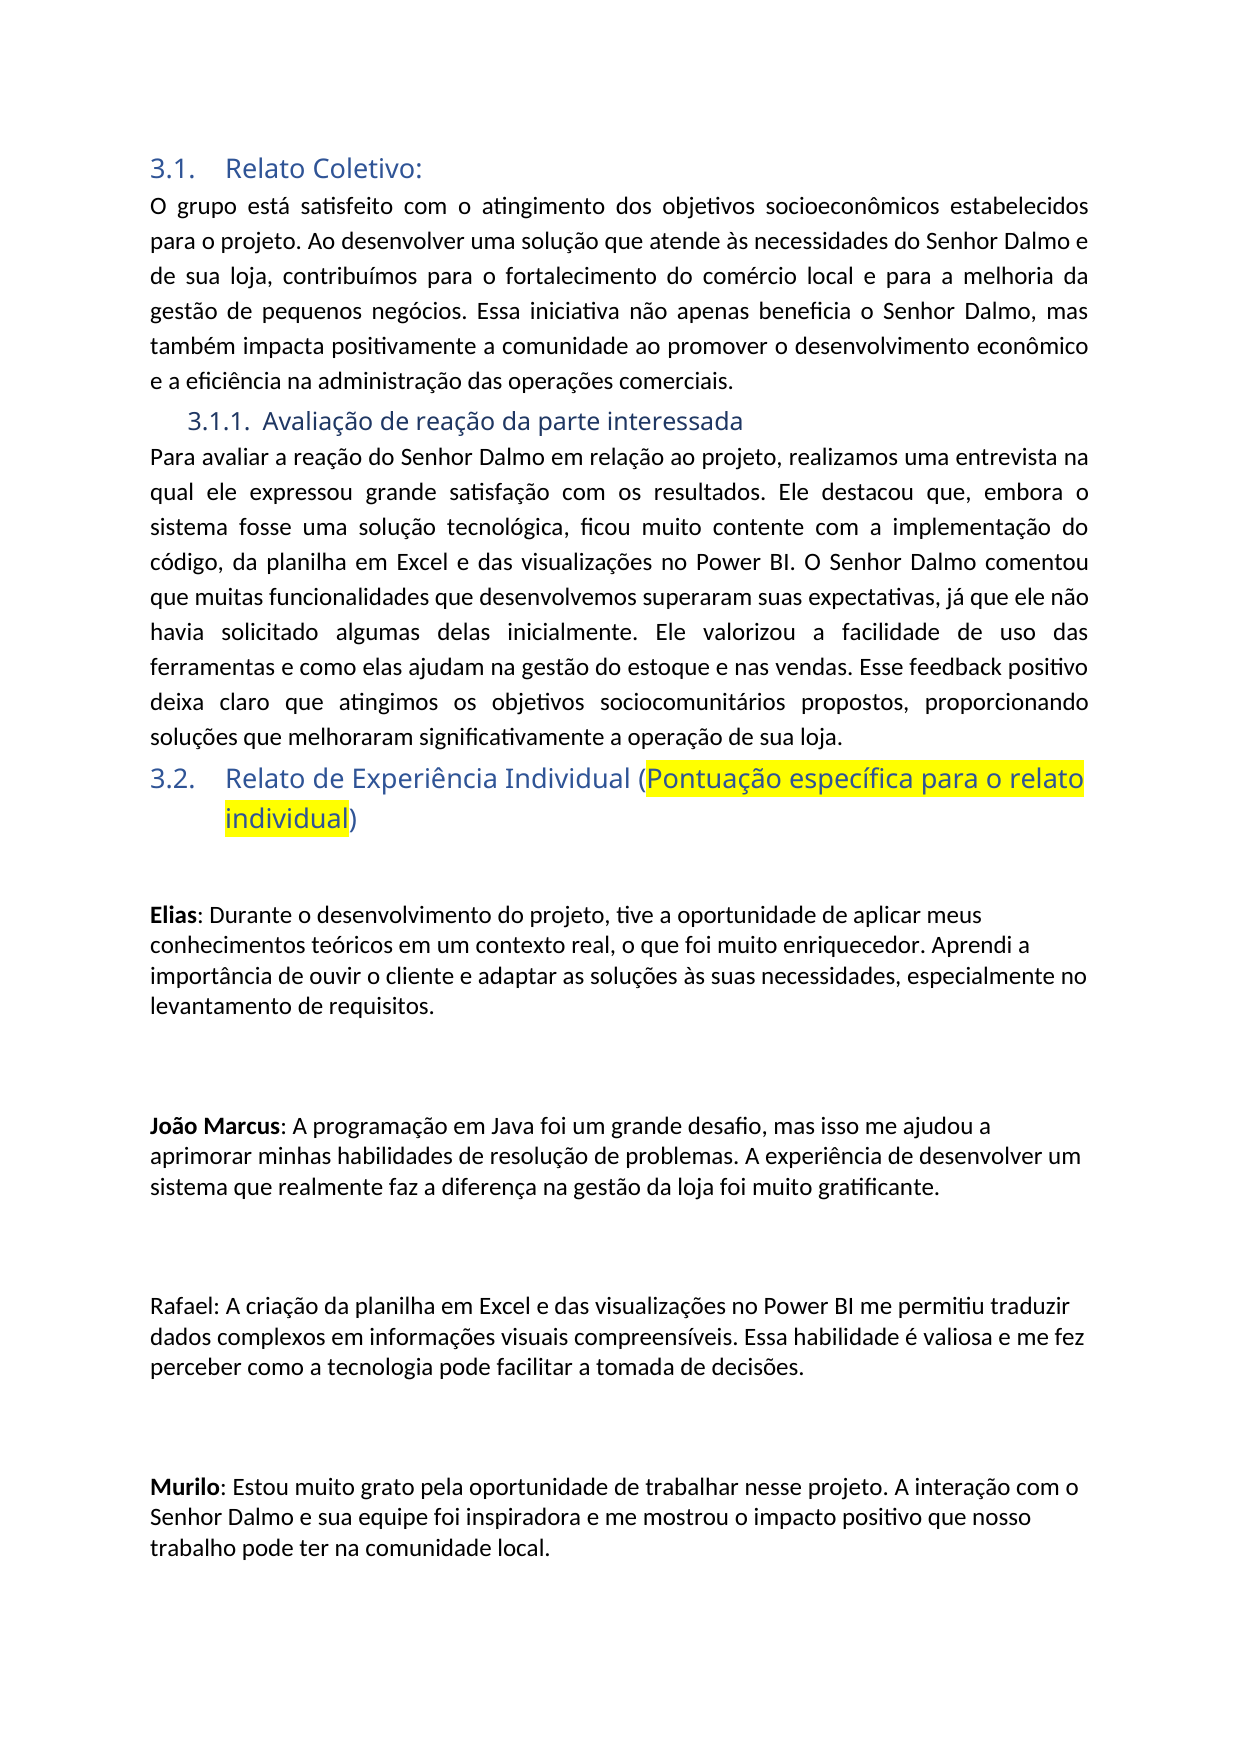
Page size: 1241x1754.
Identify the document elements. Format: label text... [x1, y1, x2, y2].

text João Marcus: A programação em Java foi um grande desafio, mas isso me ajudou a aprimorar minhas habilidades de resolução de problemas. A experiência de desenvolver um sistema que realmente faz a diferença na gestão da loja foi muito gratificante. [150, 1110, 1090, 1201]
text Rafael: A criação da planilha em Excel e das visualizações no Power BI me permitiu traduzir dados complexos em informações visuais compreensíveis. Essa habilidade é valiosa e me fez perceber como a tecnologia pode facilitar a tomada de decisões. [150, 1290, 1090, 1382]
subtitle Relato de Experiência Individual (Pontuação específica para o relato individual) [150, 760, 1090, 837]
subtitle Relato Coletivo: [150, 150, 1090, 187]
text Elias: Durante o desenvolvimento do projeto, tive a oportunidade de aplicar meus conhecimentos teóricos em um contexto real, o que foi muito enriquecedor. Aprendi a importância de ouvir o cliente e adaptar as soluções às suas necessidades, especialmente no levantamento de requisitos. [150, 899, 1090, 1021]
subtitle Avaliação de reação da parte interessada [187, 404, 1090, 438]
text O grupo está satisfeito com o atingimento dos objetivos socioeconômicos estabelecidos para o projeto. Ao desenvolver uma solução que atende às necessidades do Senhor Dalmo e de sua loja, contribuímos para o fortalecimento do comércio local e para a melhoria da gestão de pequenos negócios. Essa iniciativa não apenas beneficia o Senhor Dalmo, mas também impacta positivamente a comunidade ao promover o desenvolvimento econômico e a eficiência na administração das operações comerciais. [150, 190, 1090, 395]
text Para avaliar a reação do Senhor Dalmo em relação ao projeto, realizamos uma entrevista na qual ele expressou grande satisfação com os resultados. Ele destacou que, embora o sistema fosse uma solução tecnológica, ficou muito contente com a implementação do código, da planilha em Excel e das visualizações no Power BI. O Senhor Dalmo comentou que muitas funcionalidades que desenvolvemos superaram suas expectativas, já que ele não havia solicitado algumas delas inicialmente. Ele valorizou a facilidade de uso das ferramentas e como elas ajudam na gestão do estoque e nas vendas. Esse feedback positivo deixa claro que atingimos os objetivos sociocomunitários propostos, proporcionando soluções que melhoraram significativamente a operação de sua loja. [150, 441, 1090, 751]
text Murilo: Estou muito grato pela oportunidade de trabalhar nesse projeto. A interação com o Senhor Dalmo e sua equipe foi inspiradora e me mostrou o impacto positivo que nosso trabalho pode ter na comunidade local. [150, 1471, 1090, 1562]
